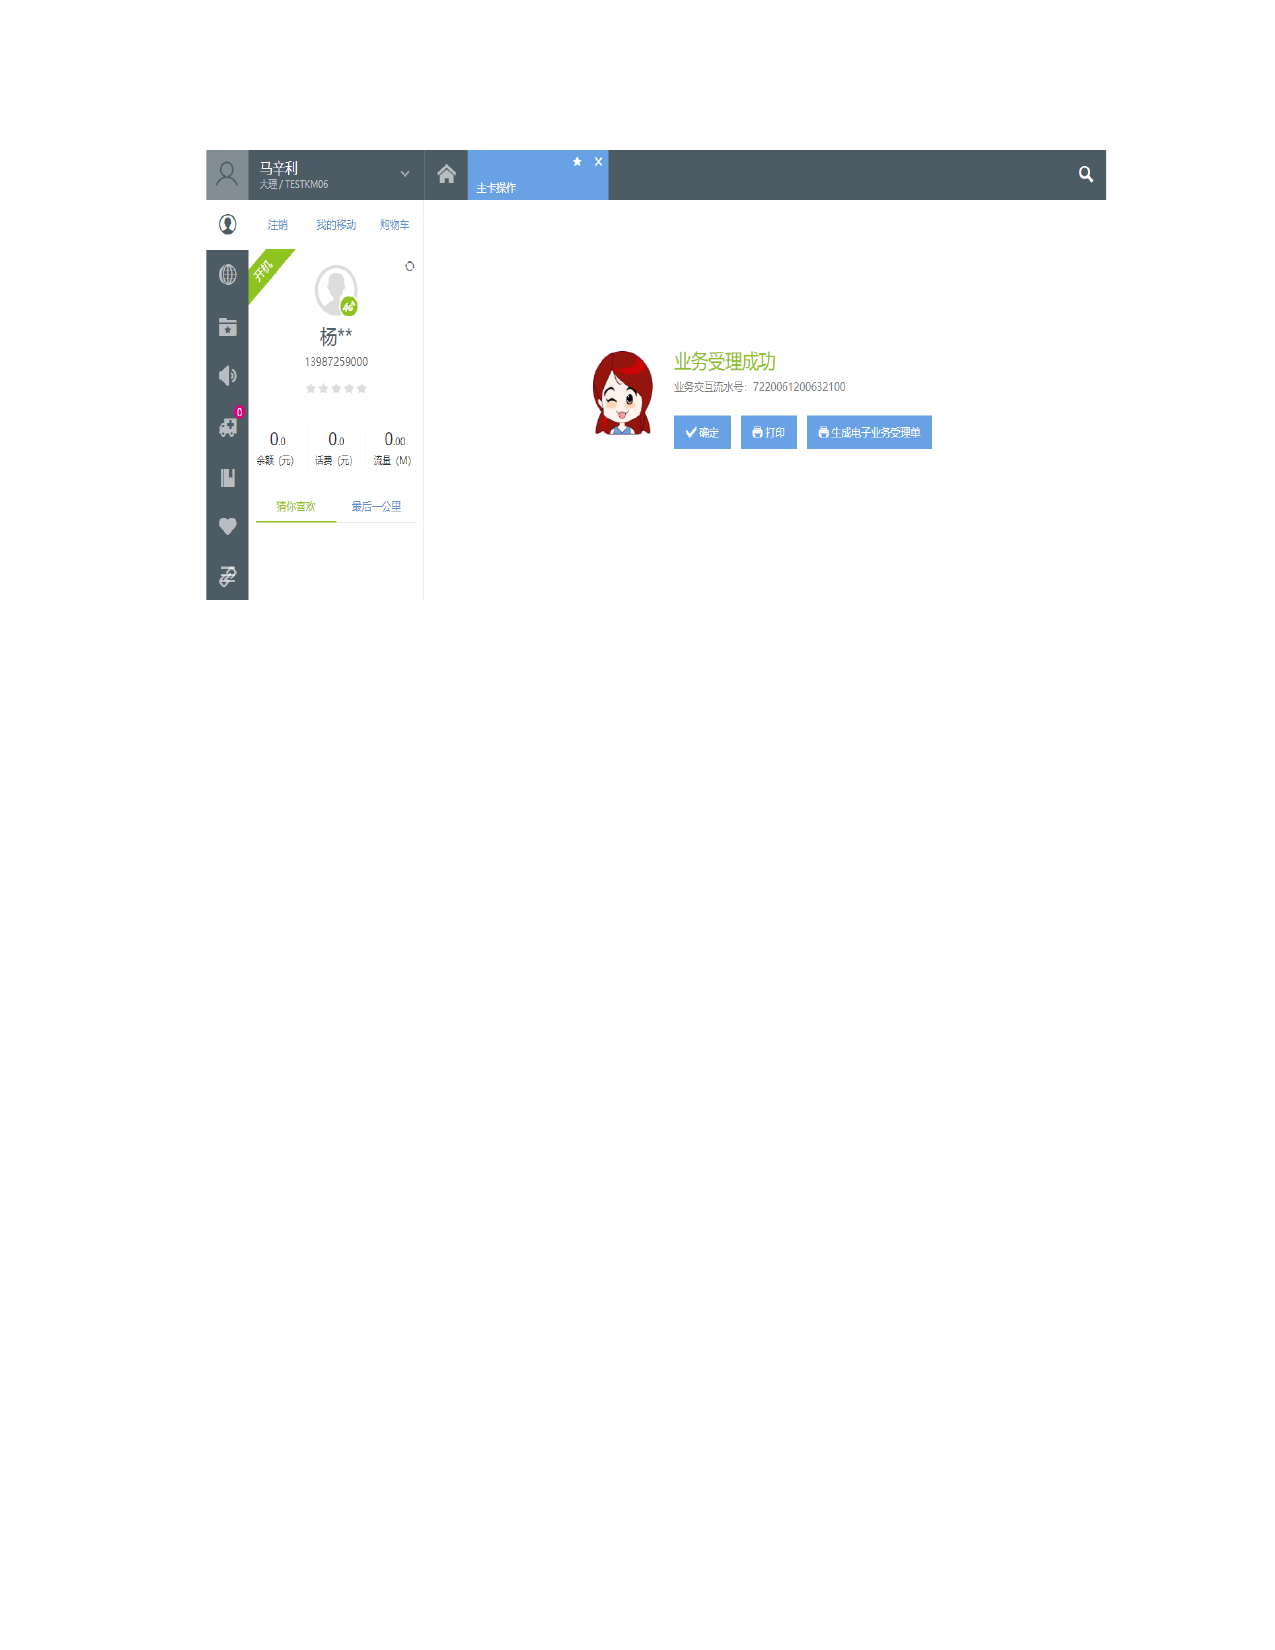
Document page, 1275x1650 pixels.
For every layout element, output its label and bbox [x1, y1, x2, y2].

picture [206, 150, 1107, 600]
